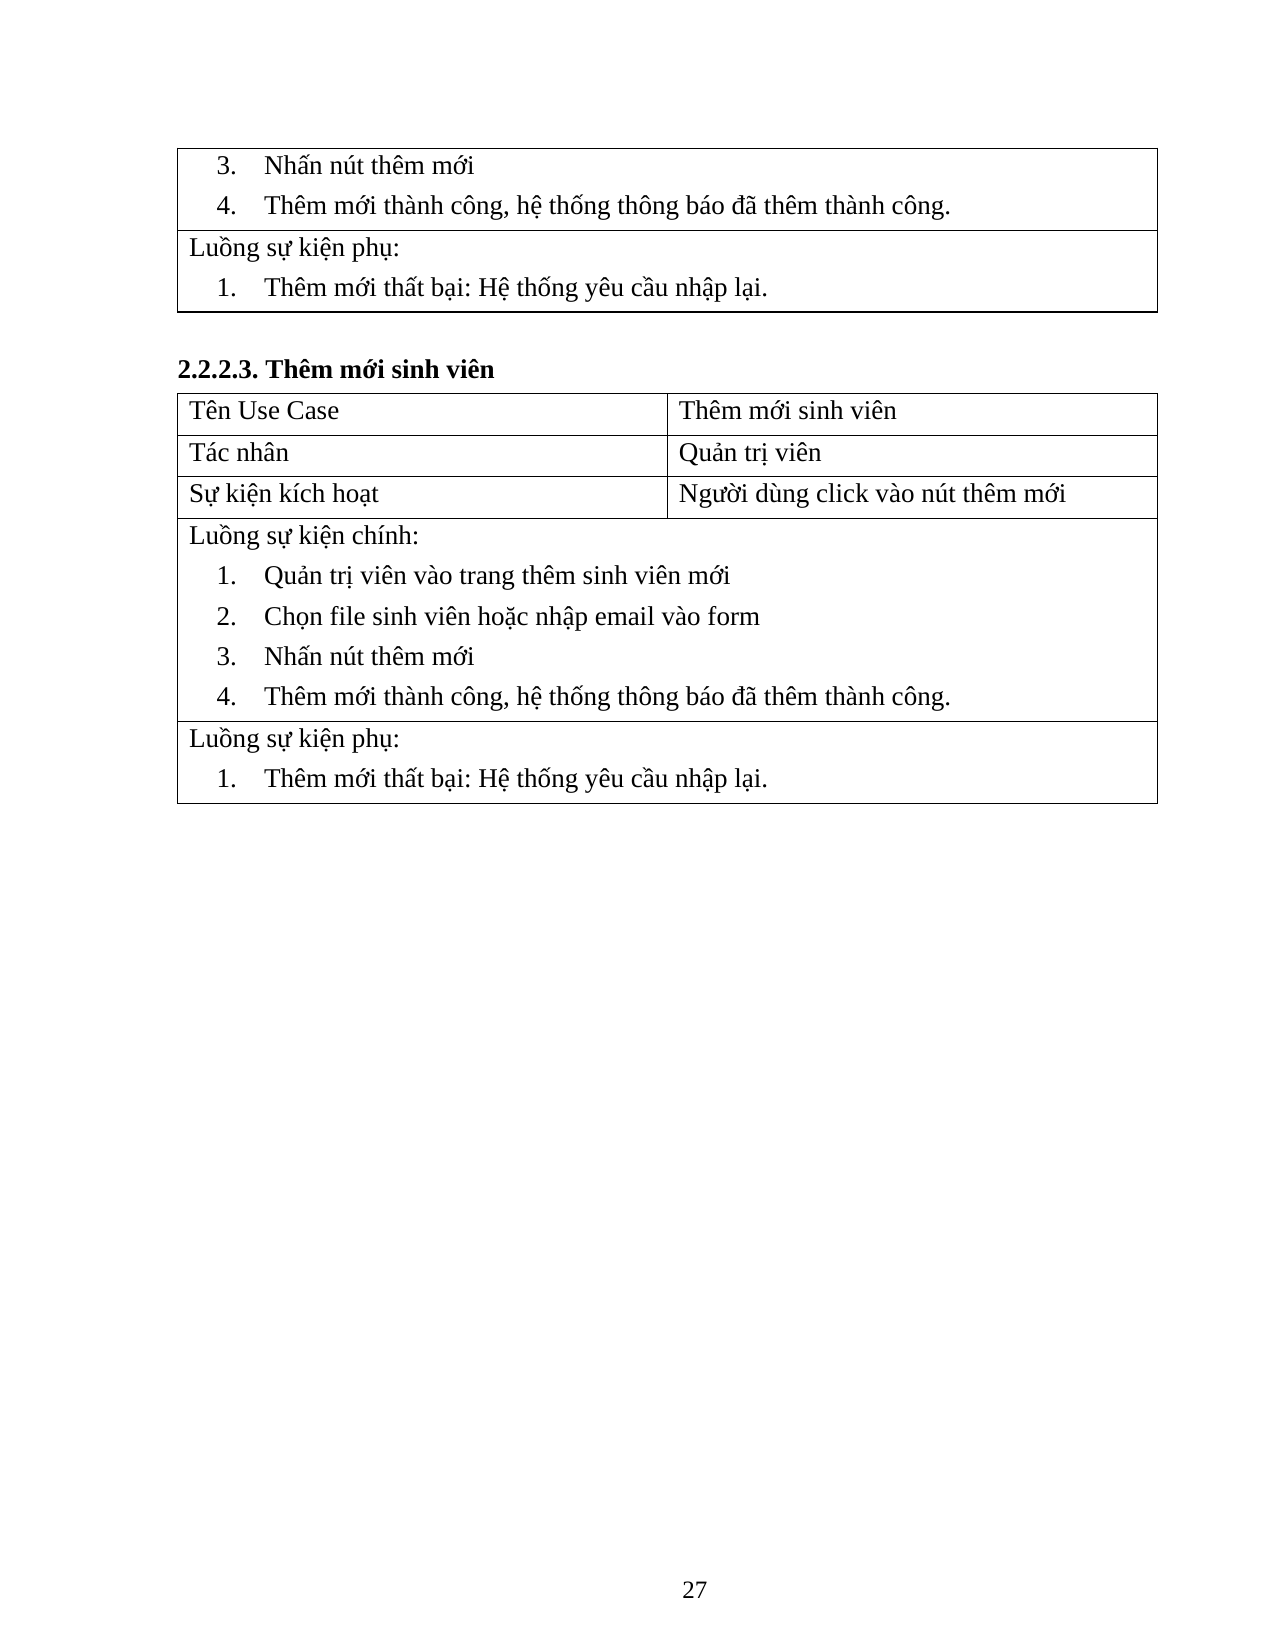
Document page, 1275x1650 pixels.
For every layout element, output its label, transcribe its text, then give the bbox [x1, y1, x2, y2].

table_cell Người dùng click vào nút thêm mới [668, 477, 1157, 518]
table_cell Quản trị viên [668, 436, 1157, 476]
table_cell Sự kiện kích hoạt [178, 477, 667, 518]
table_header Thêm mới sinh viên [668, 394, 1157, 435]
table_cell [178, 149, 1157, 229]
table_cell Tác nhân [178, 436, 667, 476]
subtitle Thêm mới sinh viên [177, 353, 1157, 384]
table_cell Luồng sự kiện chính: Quản trị viên vào trang thêm sinh viên mới Chọn file sinh viên hoặc nhập email vào form Nhấn nút thêm mới Thêm mới thành công, hệ thống thông báo đã thêm thành công. [178, 519, 1157, 721]
table_header Tên Use Case [178, 394, 667, 435]
table_cell Luồng sự kiện phụ: Thêm mới thất bại: Hệ thống yêu cầu nhập lại. [178, 231, 1157, 311]
table_cell Luồng sự kiện phụ: Thêm mới thất bại: Hệ thống yêu cầu nhập lại. [178, 722, 1157, 803]
